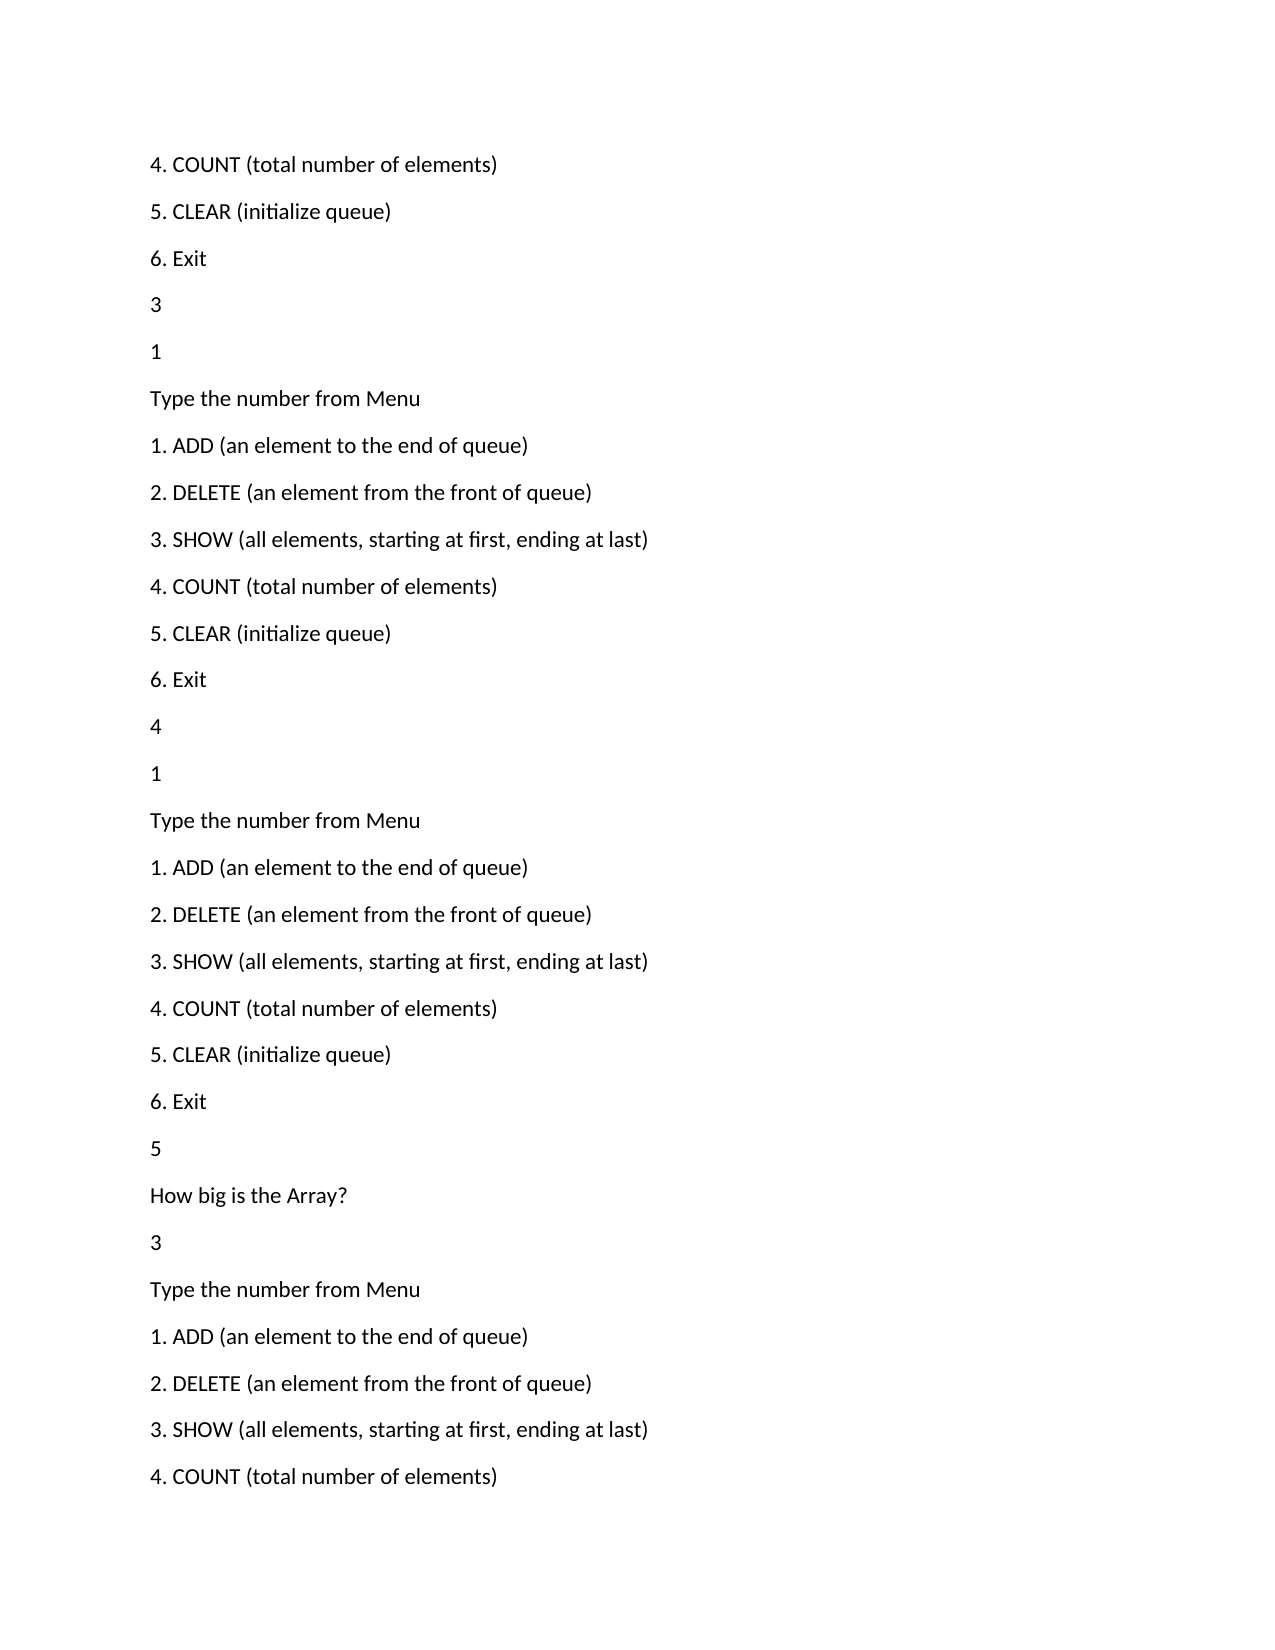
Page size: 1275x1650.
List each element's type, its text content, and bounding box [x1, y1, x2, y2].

text How big is the Array? [150, 1181, 1125, 1209]
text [150, 478, 1125, 506]
text 3. SHOW (all elements, starting at first, ending at last) [150, 947, 1125, 975]
text 1 [150, 759, 1125, 787]
text Type the number from Menu [150, 384, 1125, 412]
text 6. Exit [150, 244, 1125, 272]
text 1. ADD (an element to the end of queue) [150, 1322, 1125, 1350]
text 4. COUNT (total number of elements) [150, 994, 1125, 1022]
text 1 [150, 337, 1125, 366]
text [150, 1369, 1125, 1397]
text Type the number from Menu [150, 806, 1125, 834]
text 4 [150, 712, 1125, 741]
text 3 [150, 1228, 1125, 1256]
text 3. SHOW (all elements, starting at first, ending at last) [150, 1416, 1125, 1444]
text 4. COUNT (total number of elements) [150, 572, 1125, 600]
text 5. CLEAR (initialize queue) [150, 1041, 1125, 1069]
text 3. SHOW (all elements, starting at first, ending at last) [150, 525, 1125, 553]
text 5. CLEAR (initialize queue) [150, 619, 1125, 647]
text 6. Exit [150, 666, 1125, 694]
text Type the number from Menu [150, 1275, 1125, 1303]
text 5. CLEAR (initialize queue) [150, 197, 1125, 225]
text 3 [150, 291, 1125, 319]
text 1. ADD (an element to the end of queue) [150, 853, 1125, 881]
text 1. ADD (an element to the end of queue) [150, 431, 1125, 459]
text 4. COUNT (total number of elements) [150, 150, 1125, 178]
text 4. COUNT (total number of elements) [150, 1462, 1125, 1491]
text 6. Exit [150, 1087, 1125, 1116]
text 5 [150, 1134, 1125, 1162]
text 2. DELETE (an element from the front of queue) [150, 900, 1125, 928]
